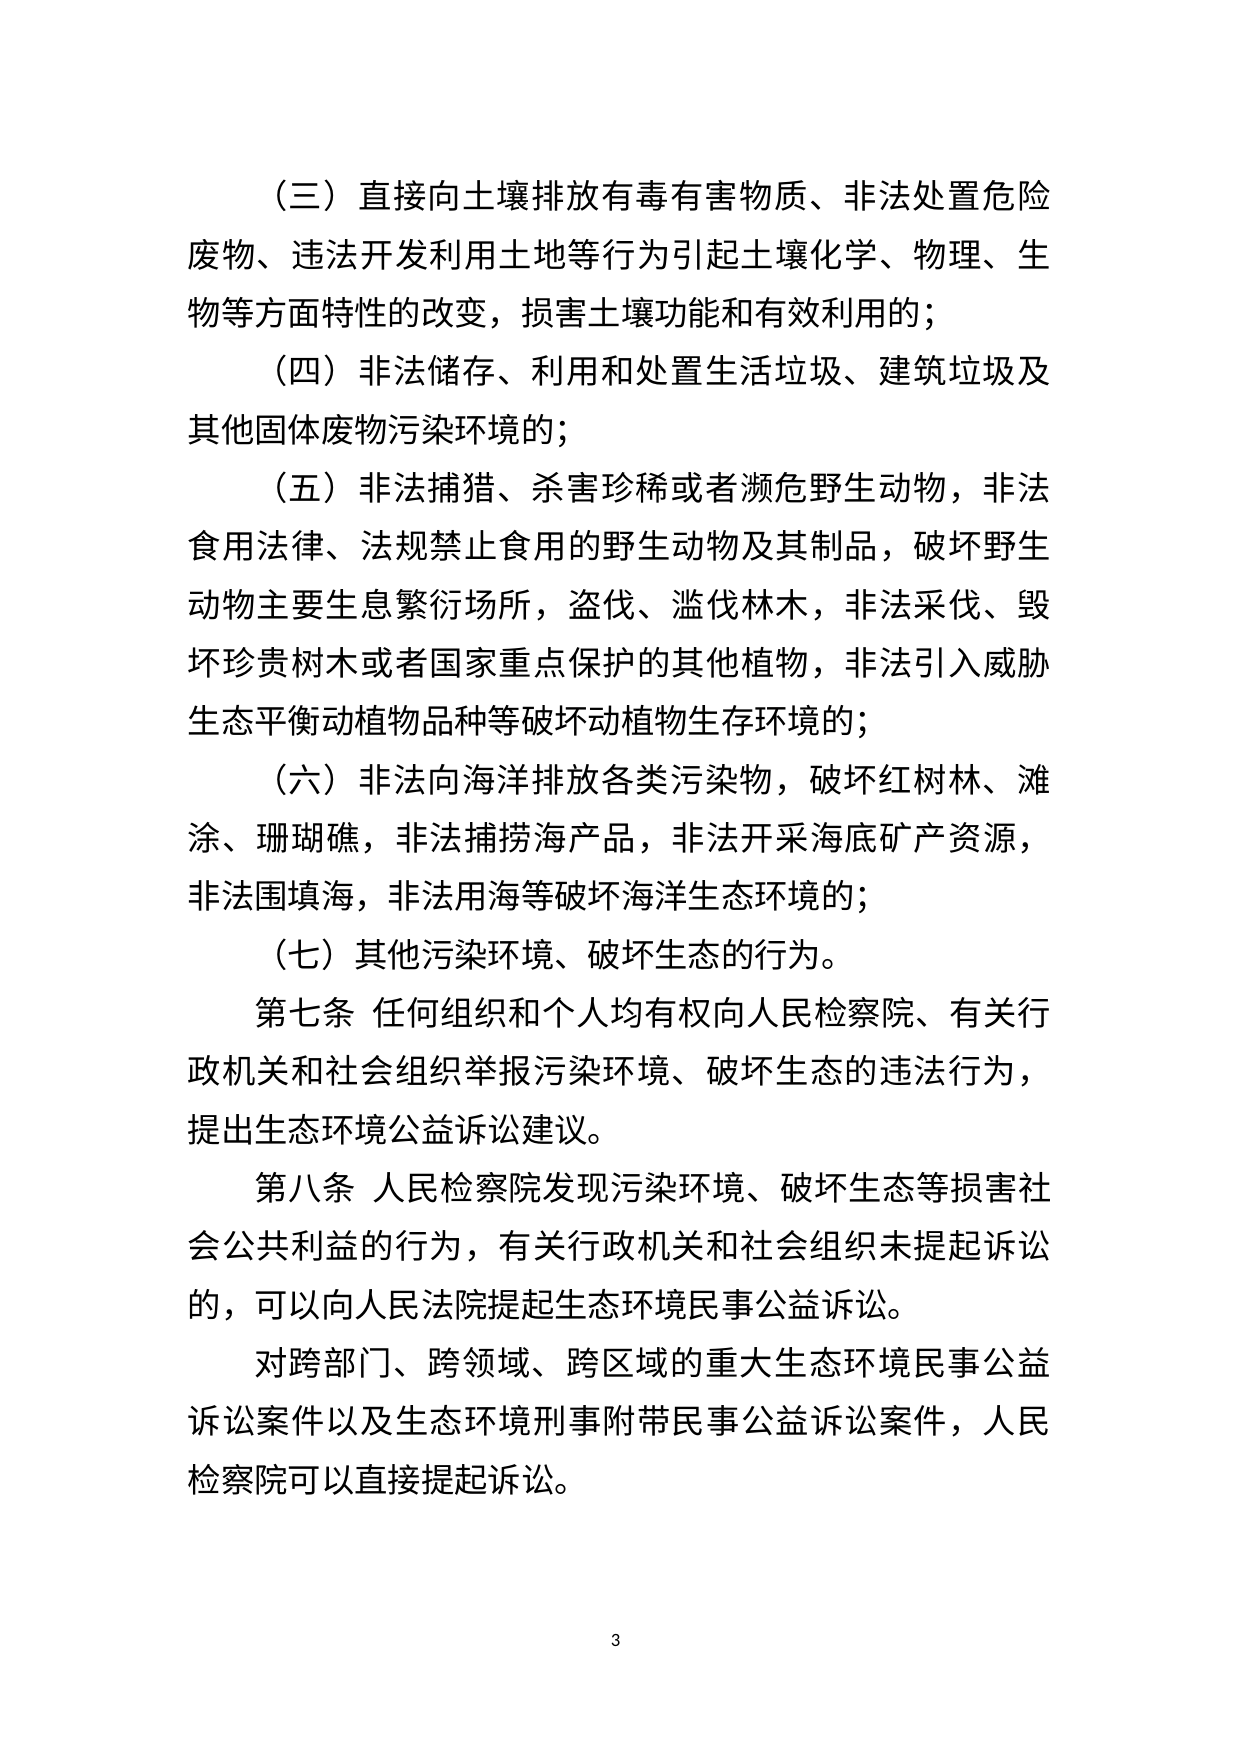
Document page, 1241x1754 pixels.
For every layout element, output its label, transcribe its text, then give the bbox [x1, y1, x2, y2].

text （五）非法捕猎、杀害珍稀或者濒危野生动物，非法食用法律、法规禁止食用的野生动物及其制品，破坏野生动物主要生息繁衍场所，盗伐、滥伐林木，非法采伐、毁坏珍贵树木或者国家重点保护的其他植物，非法引入威胁生态平衡动植物品种等破坏动植物生存环境的； [187, 454, 1053, 745]
text 对跨部门、跨领域、跨区域的重大生态环境民事公益诉讼案件以及生态环境刑事附带民事公益诉讼案件，人民检察院可以直接提起诉讼。 [187, 1329, 1053, 1504]
text （七）其他污染环境、破坏生态的行为。 [187, 920, 1053, 979]
text （三）直接向土壤排放有毒有害物质、非法处置危险废物、违法开发利用土地等行为引起土壤化学、物理、生物等方面特性的改变，损害土壤功能和有效利用的； [187, 162, 1053, 337]
text （四）非法储存、利用和处置生活垃圾、建筑垃圾及其他固体废物污染环境的； [187, 337, 1053, 454]
text 第八条 人民检察院发现污染环境、破坏生态等损害社会公共利益的行为，有关行政机关和社会组织未提起诉讼的，可以向人民法院提起生态环境民事公益诉讼。 [187, 1154, 1053, 1329]
text 第七条 任何组织和个人均有权向人民检察院、有关行政机关和社会组织举报污染环境、破坏生态的违法行为，提出生态环境公益诉讼建议。 [187, 979, 1053, 1154]
text （六）非法向海洋排放各类污染物，破坏红树林、滩涂、珊瑚礁，非法捕捞海产品，非法开采海底矿产资源，非法围填海，非法用海等破坏海洋生态环境的； [187, 745, 1053, 920]
